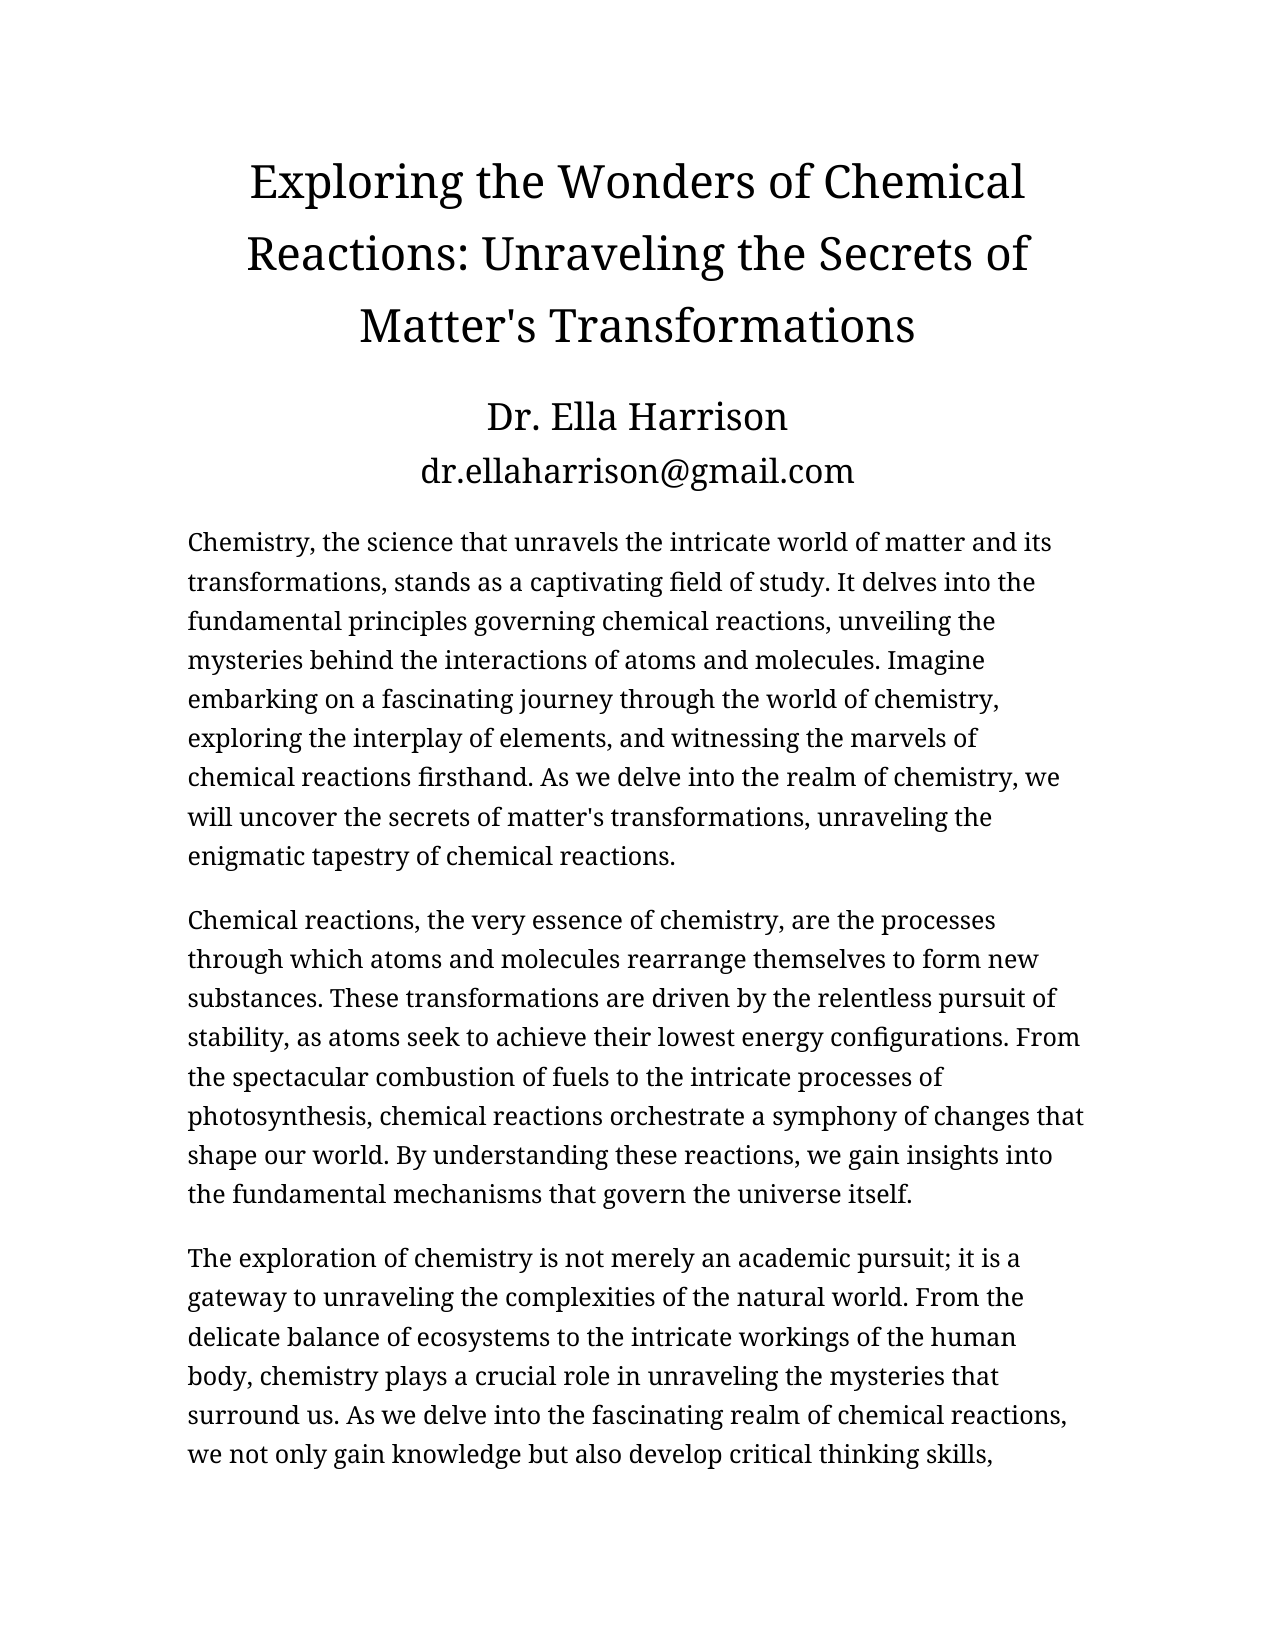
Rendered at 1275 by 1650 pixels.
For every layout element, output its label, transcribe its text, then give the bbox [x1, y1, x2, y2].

text Chemistry, the science that unravels the intricate world of matter and its transformations, stands as a captivating field of study. It delves into the fundamental principles governing chemical reactions, unveiling the mysteries behind the interactions of atoms and molecules. Imagine embarking on a fascinating journey through the world of chemistry, exploring the interplay of elements, and witnessing the marvels of chemical reactions firsthand. As we delve into the realm of chemistry, we will uncover the secrets of matter's transformations, unraveling the enigmatic tapestry of chemical reactions. [187, 525, 1087, 872]
text Exploring the Wonders of Chemical Reactions: Unraveling the Secrets of Matter's Transformations [187, 150, 1087, 356]
text Chemical reactions, the very essence of chemistry, are the processes through which atoms and molecules rearrange themselves to form new substances. These transformations are driven by the relentless pursuit of stability, as atoms seek to achieve their lowest energy configurations. From the spectacular combustion of fuels to the intricate processes of photosynthesis, chemical reactions orchestrate a symphony of changes that shape our world. By understanding these reactions, we gain insights into the fundamental mechanisms that govern the universe itself. [187, 902, 1087, 1211]
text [187, 1241, 1087, 1471]
text Dr. Ella Harrison dr.ellaharrison@gmail.com [187, 390, 1087, 493]
